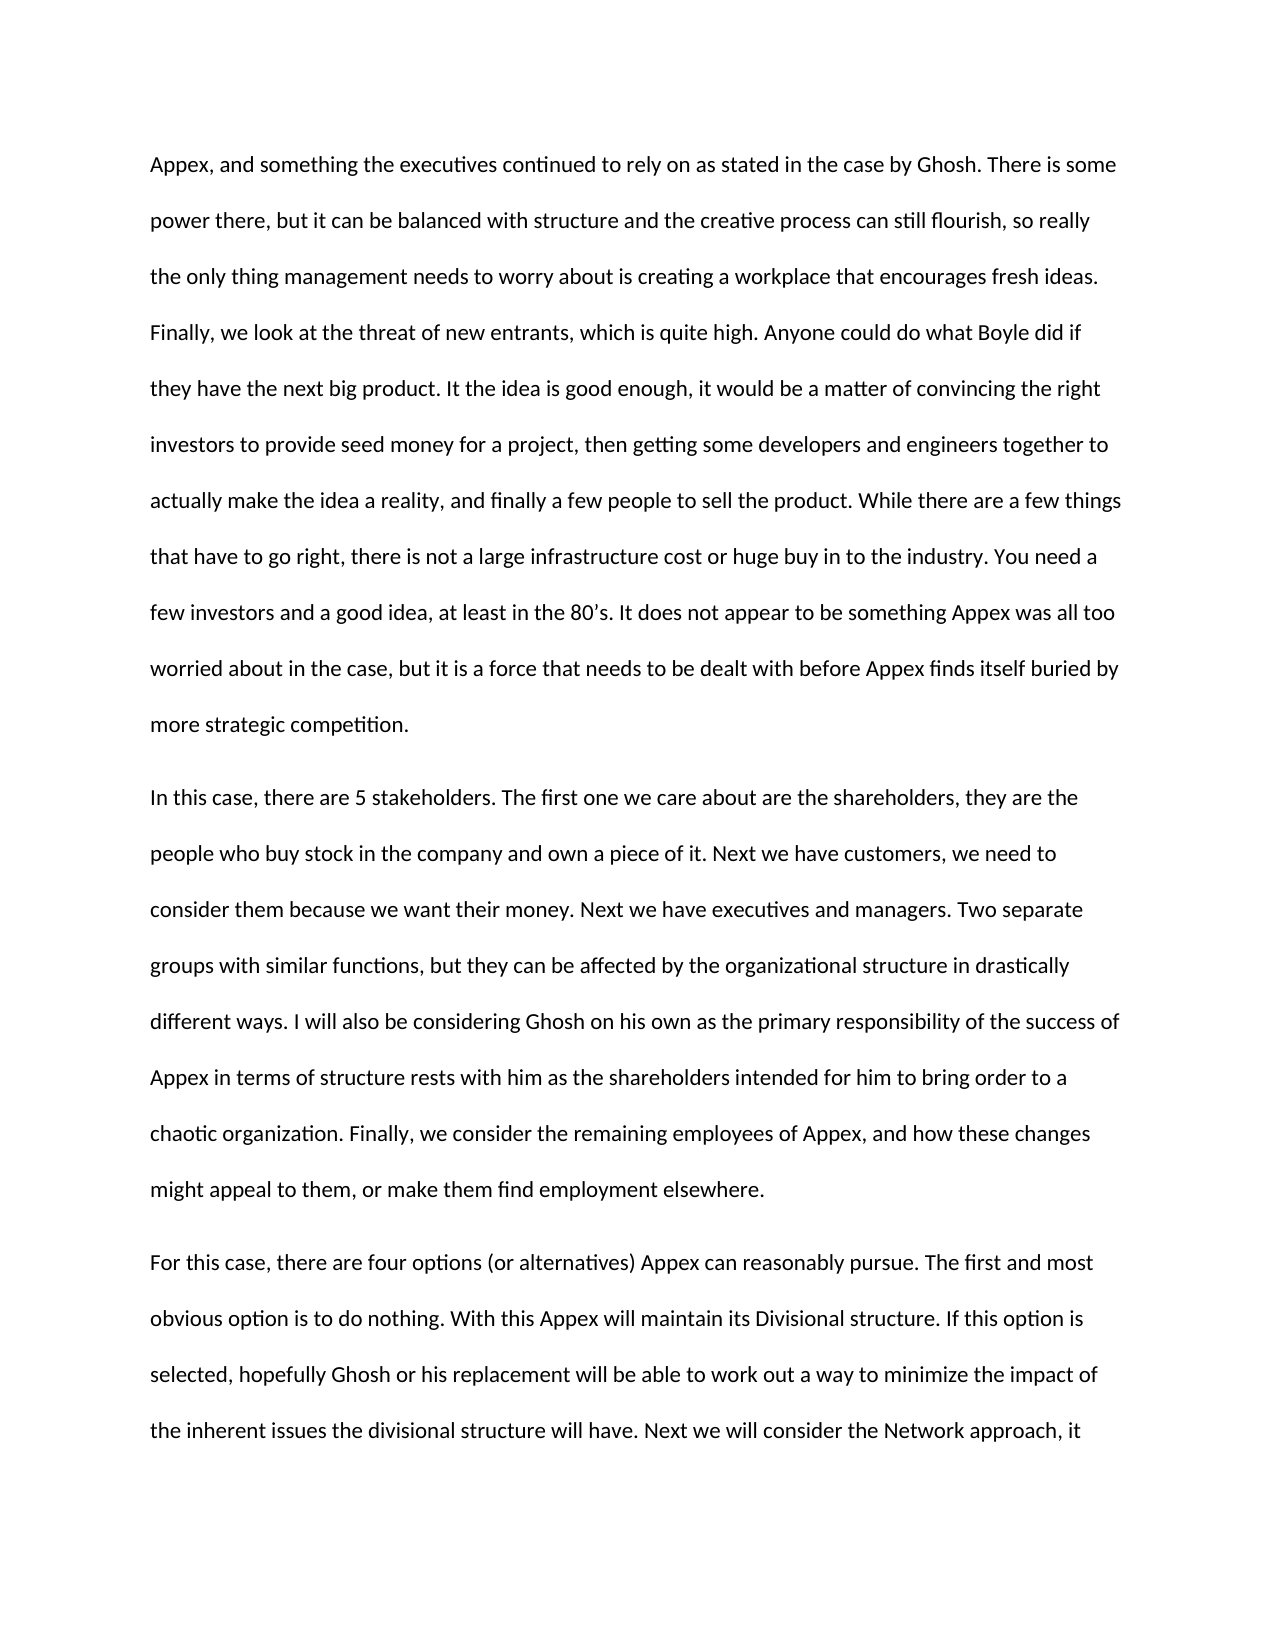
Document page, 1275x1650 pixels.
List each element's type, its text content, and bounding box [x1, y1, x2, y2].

text In this case, there are 5 stakeholders. The first one we care about are the shareholders, they are the people who buy stock in the company and own a piece of it. Next we have customers, we need to consider them because we want their money. Next we have executives and managers. Two separate groups with similar functions, but they can be affected by the organizational structure in drastically different ways. I will also be considering Ghosh on his own as the primary responsibility of the success of Appex in terms of structure rests with him as the shareholders intended for him to bring order to a chaotic organization. Finally, we consider the remaining employees of Appex, and how these changes might appeal to them, or make them find employment elsewhere. [150, 783, 1125, 1203]
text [150, 1248, 1125, 1444]
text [150, 150, 1125, 738]
